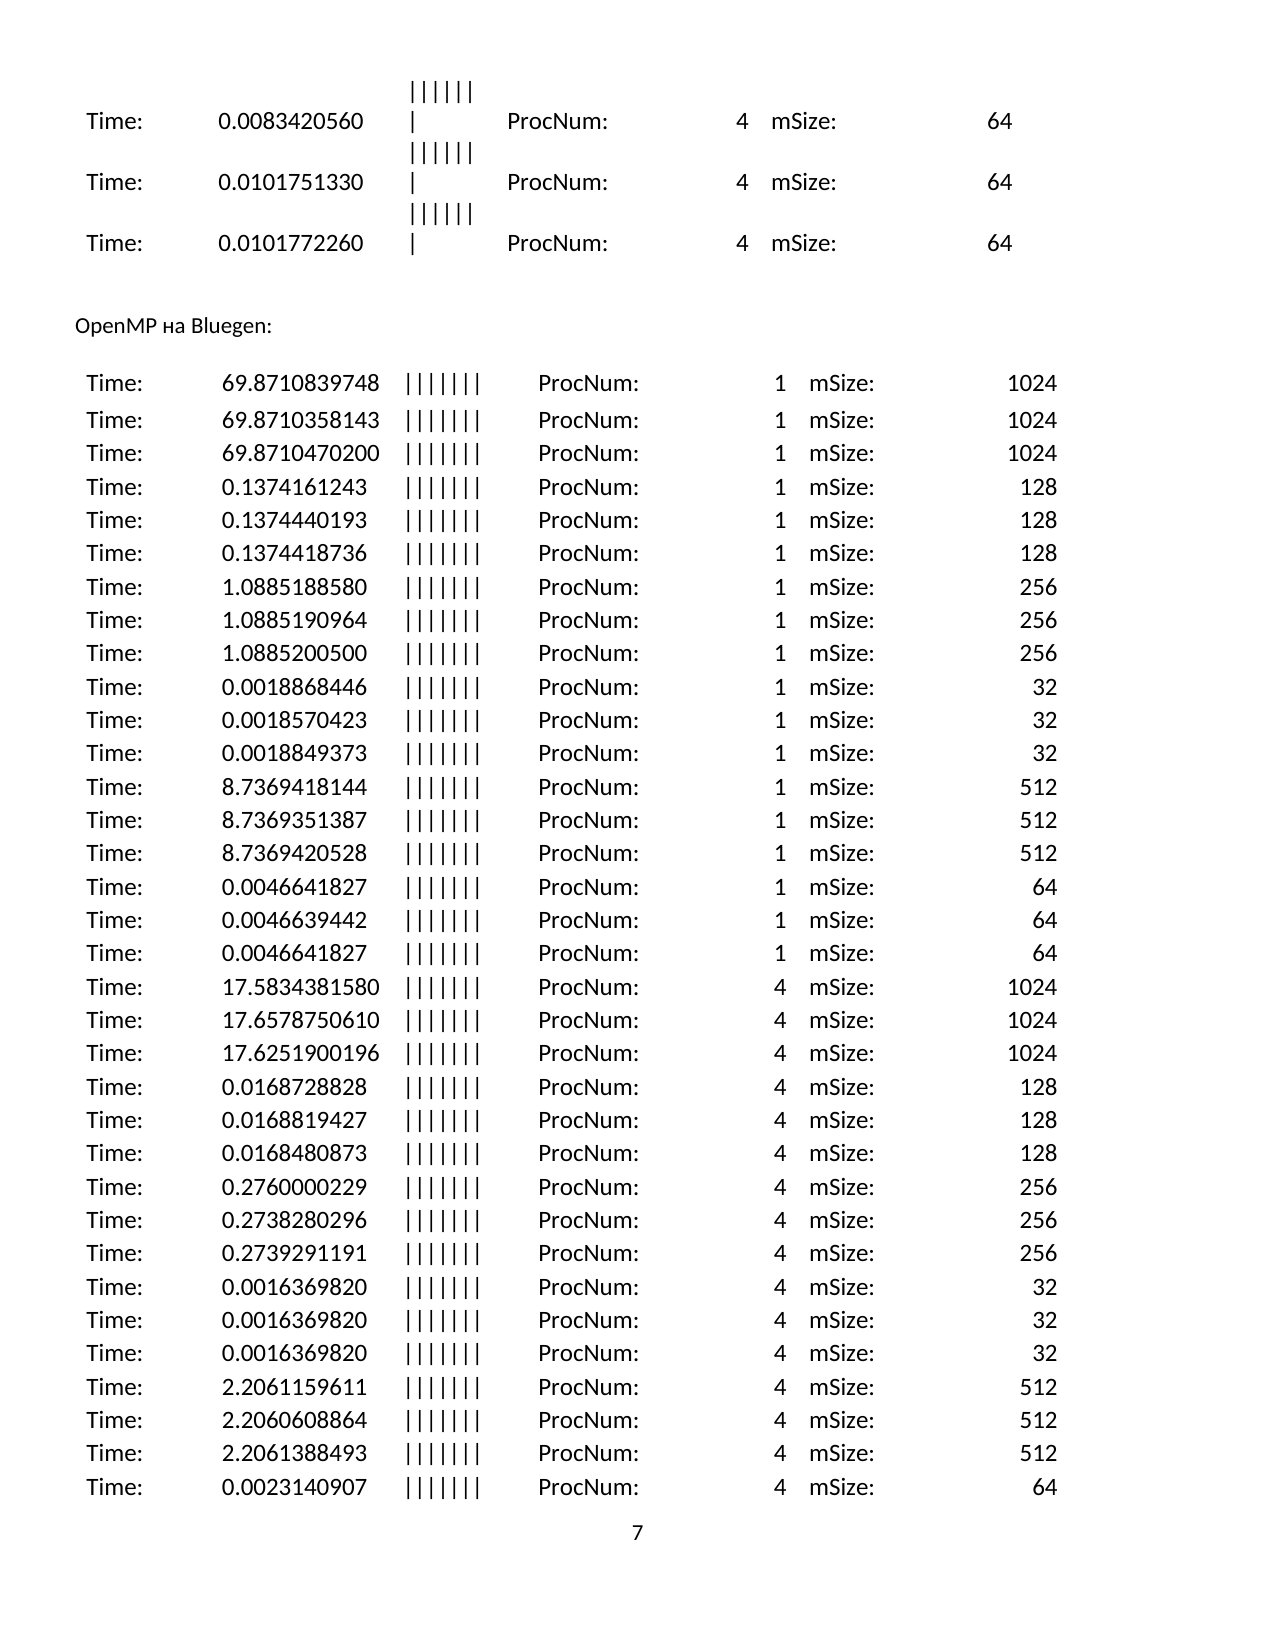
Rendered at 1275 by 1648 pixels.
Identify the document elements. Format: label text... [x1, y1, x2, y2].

table_cell ProcNum: [527, 868, 662, 901]
table_cell ||||||| [391, 735, 527, 768]
table_cell ProcNum: [527, 1101, 662, 1135]
table_cell mSize: [798, 468, 933, 501]
table_cell mSize: [798, 1301, 933, 1335]
table_cell mSize: [798, 1001, 933, 1035]
table_cell ||||||| [391, 968, 527, 1001]
table_cell ||||||| [391, 901, 527, 935]
table_cell 1 [662, 768, 798, 801]
table_cell 0.0023140907 [210, 1468, 391, 1501]
table_cell ||||||| [391, 1335, 527, 1368]
table_cell 1 [662, 668, 798, 701]
table_cell Time: [75, 1135, 210, 1168]
table_cell 128 [933, 1068, 1068, 1101]
table_cell mSize: [798, 501, 933, 535]
table_cell 2.2060608864 [210, 1401, 391, 1435]
table_cell 1 [662, 868, 798, 901]
table_cell 128 [933, 501, 1068, 535]
table_cell 69.8710470200 [210, 435, 391, 468]
table_cell 1024 [933, 1001, 1068, 1035]
table_cell 4 [662, 1435, 798, 1468]
table_cell ||||||| [391, 1168, 527, 1201]
table_cell 128 [933, 468, 1068, 501]
table_cell 4 [662, 1168, 798, 1201]
table_cell Time: [75, 668, 210, 701]
table_cell ||||||| [391, 1468, 527, 1501]
table_cell 1 [662, 601, 798, 635]
table_cell 1 [662, 435, 798, 468]
table_cell 4 [628, 75, 759, 136]
table_header ||||||| [391, 364, 527, 397]
table_cell mSize: [798, 1068, 933, 1101]
table_cell 0.0168480873 [210, 1135, 391, 1168]
table_cell mSize: [798, 601, 933, 635]
table_cell 4 [628, 197, 759, 258]
table_cell 4 [628, 136, 759, 197]
table_cell 4 [662, 1468, 798, 1501]
table_cell ||||||| [391, 1135, 527, 1168]
table_cell ProcNum: [527, 435, 662, 468]
table_header 1024 [933, 364, 1068, 397]
table_cell mSize: [798, 1268, 933, 1301]
table_cell 4 [662, 1101, 798, 1135]
table_cell 2.2061388493 [210, 1435, 391, 1468]
table_cell Time: [75, 1268, 210, 1301]
table_cell ProcNum: [527, 801, 662, 835]
table_cell Time: [75, 801, 210, 835]
table_cell Time: [75, 1035, 210, 1068]
table_cell ProcNum: [527, 1001, 662, 1035]
table_cell ProcNum: [527, 568, 662, 601]
table_cell mSize: [798, 568, 933, 601]
table_cell ||||||| [391, 568, 527, 601]
table_cell ||||||| [391, 1401, 527, 1435]
table_cell mSize: [798, 398, 933, 435]
table_cell 32 [933, 735, 1068, 768]
table_cell ProcNum: [527, 768, 662, 801]
table_cell 1024 [933, 398, 1068, 435]
table_cell 0.0016369820 [210, 1268, 391, 1301]
table_cell 256 [933, 601, 1068, 635]
table_cell 4 [662, 1135, 798, 1168]
table_cell ||||||| [391, 535, 527, 568]
table_cell ProcNum: [527, 601, 662, 635]
table_cell ProcNum: [527, 1368, 662, 1401]
table_cell 4 [662, 1368, 798, 1401]
table_cell 0.0083420560 [207, 75, 395, 136]
table_cell 69.8710358143 [210, 398, 391, 435]
table_cell ProcNum: [527, 635, 662, 668]
table_cell Time: [75, 197, 207, 258]
table_cell 64 [933, 901, 1068, 935]
table_cell 0.1374161243 [210, 468, 391, 501]
table_cell 1 [662, 901, 798, 935]
table_cell ProcNum: [527, 1235, 662, 1268]
table_cell Time: [75, 1401, 210, 1435]
table_cell 512 [933, 835, 1068, 868]
table_cell ProcNum: [527, 1135, 662, 1168]
table_cell ProcNum: [527, 1035, 662, 1068]
table_cell 0.0016369820 [210, 1335, 391, 1368]
table_cell mSize: [798, 1435, 933, 1468]
table_cell mSize: [798, 801, 933, 835]
table_cell Time: [75, 601, 210, 635]
table_cell mSize: [798, 768, 933, 801]
table_header Time: [75, 364, 210, 397]
table_cell 4 [662, 1235, 798, 1268]
table_cell ||||||| [391, 1301, 527, 1335]
table_cell ProcNum: [527, 398, 662, 435]
table_cell 1.0885188580 [210, 568, 391, 601]
table_cell 17.6251900196 [210, 1035, 391, 1068]
table_cell 8.7369418144 [210, 768, 391, 801]
table_cell mSize: [798, 1235, 933, 1268]
table_cell ||||||| [391, 801, 527, 835]
table_cell ||||||| [391, 868, 527, 901]
table_header 1 [662, 364, 798, 397]
table_cell ||||||| [391, 701, 527, 735]
table_cell ProcNum: [527, 901, 662, 935]
table_cell 1.0885200500 [210, 635, 391, 668]
table_cell 0.0018868446 [210, 668, 391, 701]
table_cell 0.0101772260 [207, 197, 395, 258]
table_cell 1 [662, 701, 798, 735]
table_cell ||||||| [391, 635, 527, 668]
table_cell 4 [662, 1035, 798, 1068]
table_cell 4 [662, 1301, 798, 1335]
table_cell Time: [75, 568, 210, 601]
table_cell mSize: [798, 1035, 933, 1068]
table_cell 0.0046639442 [210, 901, 391, 935]
table_cell 1024 [933, 968, 1068, 1001]
table_cell ProcNum: [527, 1401, 662, 1435]
table_cell 512 [933, 1401, 1068, 1435]
table_cell ||||||| [391, 435, 527, 468]
table_cell ProcNum: [527, 668, 662, 701]
table_cell ProcNum: [527, 701, 662, 735]
table_cell 0.0168728828 [210, 1068, 391, 1101]
table_cell ProcNum: [527, 1201, 662, 1235]
table_cell Time: [75, 75, 207, 136]
table_cell 128 [933, 1101, 1068, 1135]
table_cell ProcNum: [527, 935, 662, 968]
table_cell Time: [75, 835, 210, 868]
table_cell 1 [662, 635, 798, 668]
table_cell 512 [933, 1368, 1068, 1401]
table_cell Time: [75, 398, 210, 435]
table_cell ProcNum: [527, 1268, 662, 1301]
table_cell ProcNum: [527, 735, 662, 768]
table_cell 64 [933, 868, 1068, 901]
table_cell mSize: [798, 901, 933, 935]
table_cell ||||||| [391, 1201, 527, 1235]
table_cell 4 [662, 1401, 798, 1435]
table_cell ||||||| [391, 668, 527, 701]
table_cell mSize: [798, 1201, 933, 1235]
table_cell mSize: [760, 75, 891, 136]
table_cell Time: [75, 1001, 210, 1035]
table_cell 4 [662, 1001, 798, 1035]
table_cell mSize: [798, 835, 933, 868]
table_cell 17.5834381580 [210, 968, 391, 1001]
table_cell ||||||| [391, 1001, 527, 1035]
table_cell Time: [75, 868, 210, 901]
table_cell ||||||| [391, 1068, 527, 1101]
table_cell Time: [75, 1368, 210, 1401]
table_cell 64 [933, 935, 1068, 968]
table_cell mSize: [798, 1368, 933, 1401]
table_cell 0.0168819427 [210, 1101, 391, 1135]
table_cell Time: [75, 935, 210, 968]
table_cell mSize: [798, 1135, 933, 1168]
table_cell mSize: [760, 197, 891, 258]
table_cell 32 [933, 668, 1068, 701]
table_cell 512 [933, 801, 1068, 835]
table_cell 1 [662, 535, 798, 568]
table_cell 32 [933, 1301, 1068, 1335]
table_cell 256 [933, 1168, 1068, 1201]
table_cell Time: [75, 1301, 210, 1335]
table_cell ProcNum: [527, 968, 662, 1001]
table_cell 32 [933, 1268, 1068, 1301]
table_cell 256 [933, 568, 1068, 601]
table_cell mSize: [760, 136, 891, 197]
table_cell 0.2760000229 [210, 1168, 391, 1201]
table_cell mSize: [798, 1468, 933, 1501]
table_cell mSize: [798, 935, 933, 968]
table_cell mSize: [798, 635, 933, 668]
table_cell mSize: [798, 1401, 933, 1435]
table_cell Time: [75, 1201, 210, 1235]
table_cell ProcNum: [496, 197, 628, 258]
table_cell 512 [933, 1435, 1068, 1468]
table_cell 0.0101751330 [207, 136, 395, 197]
table_cell mSize: [798, 435, 933, 468]
table_header 69.8710839748 [210, 364, 391, 397]
table_cell 0.0018849373 [210, 735, 391, 768]
table_cell 4 [662, 1201, 798, 1235]
table_cell ProcNum: [527, 1468, 662, 1501]
table_cell ||||||| [391, 1101, 527, 1135]
table_cell 128 [933, 1135, 1068, 1168]
table_cell 128 [933, 535, 1068, 568]
table_cell 8.7369351387 [210, 801, 391, 835]
table_cell Time: [75, 136, 207, 197]
table_cell Time: [75, 901, 210, 935]
table_cell 64 [933, 1468, 1068, 1501]
table_cell 32 [933, 1335, 1068, 1368]
table_cell 1 [662, 501, 798, 535]
table_cell ||||||| [391, 1368, 527, 1401]
table_cell 0.1374418736 [210, 535, 391, 568]
table_cell ProcNum: [527, 501, 662, 535]
table_cell 0.0016369820 [210, 1301, 391, 1335]
table_cell Time: [75, 735, 210, 768]
table_cell ||||||| [391, 835, 527, 868]
table_cell 4 [662, 1068, 798, 1101]
table_cell ProcNum: [527, 1168, 662, 1201]
table_cell Time: [75, 535, 210, 568]
table_cell mSize: [798, 968, 933, 1001]
table_cell Time: [75, 768, 210, 801]
table_header ProcNum: [527, 364, 662, 397]
table_cell 0.1374440193 [210, 501, 391, 535]
table_header mSize: [798, 364, 933, 397]
table_cell 1 [662, 398, 798, 435]
table_cell ||||||| [391, 768, 527, 801]
table_cell ||||||| [391, 935, 527, 968]
table_cell 1.0885190964 [210, 601, 391, 635]
table_cell 4 [662, 1335, 798, 1368]
table_cell 0.0046641827 [210, 868, 391, 901]
table_cell Time: [75, 1435, 210, 1468]
table_cell mSize: [798, 1335, 933, 1368]
table_cell ||||||| [391, 1035, 527, 1068]
table_cell 8.7369420528 [210, 835, 391, 868]
table_cell Time: [75, 701, 210, 735]
table_cell 1 [662, 801, 798, 835]
table_cell Time: [75, 1168, 210, 1201]
table_cell 0.0046641827 [210, 935, 391, 968]
table_cell 1 [662, 835, 798, 868]
table_cell 64 [891, 197, 1023, 258]
table_cell 256 [933, 635, 1068, 668]
table_cell mSize: [798, 1101, 933, 1135]
table_cell 4 [662, 1268, 798, 1301]
table_cell ProcNum: [496, 75, 628, 136]
table_cell 0.0018570423 [210, 701, 391, 735]
table_cell ||||||| [391, 1435, 527, 1468]
table_cell ProcNum: [527, 1068, 662, 1101]
table_cell ProcNum: [496, 136, 628, 197]
table_cell 17.6578750610 [210, 1001, 391, 1035]
table_cell ||||||| [395, 75, 496, 136]
table_cell Time: [75, 635, 210, 668]
table_cell ProcNum: [527, 1435, 662, 1468]
table_cell 1 [662, 568, 798, 601]
table_cell mSize: [798, 535, 933, 568]
table_cell mSize: [798, 868, 933, 901]
table_cell ||||||| [395, 136, 496, 197]
table_cell mSize: [798, 668, 933, 701]
table_cell 1024 [933, 1035, 1068, 1068]
table_cell 256 [933, 1201, 1068, 1235]
table_cell mSize: [798, 701, 933, 735]
table_cell ||||||| [391, 398, 527, 435]
table_cell 4 [662, 968, 798, 1001]
table_cell Time: [75, 435, 210, 468]
table_cell ||||||| [391, 1235, 527, 1268]
table_cell ProcNum: [527, 468, 662, 501]
table_cell Time: [75, 1468, 210, 1501]
text OpenMP на Bluegen: [75, 311, 1200, 339]
table_cell ProcNum: [527, 535, 662, 568]
table_cell 1 [662, 468, 798, 501]
table_cell Time: [75, 1068, 210, 1101]
table_cell Time: [75, 501, 210, 535]
table_cell Time: [75, 468, 210, 501]
table_cell 1024 [933, 435, 1068, 468]
table_cell ||||||| [391, 468, 527, 501]
table_cell 512 [933, 768, 1068, 801]
table_cell 1 [662, 735, 798, 768]
table_cell 1 [662, 935, 798, 968]
table_cell ProcNum: [527, 835, 662, 868]
table_cell 2.2061159611 [210, 1368, 391, 1401]
table_cell ProcNum: [527, 1301, 662, 1335]
table_cell 0.2738280296 [210, 1201, 391, 1235]
table_cell ||||||| [391, 1268, 527, 1301]
table_cell mSize: [798, 1168, 933, 1201]
table_cell 32 [933, 701, 1068, 735]
table_cell ||||||| [395, 197, 496, 258]
table_cell ||||||| [391, 501, 527, 535]
table_cell ||||||| [391, 601, 527, 635]
table_cell 64 [891, 136, 1023, 197]
table_cell Time: [75, 968, 210, 1001]
table_cell 64 [891, 75, 1023, 136]
table_cell mSize: [798, 735, 933, 768]
table_cell 256 [933, 1235, 1068, 1268]
table_cell Time: [75, 1335, 210, 1368]
table_cell Time: [75, 1235, 210, 1268]
table_cell 0.2739291191 [210, 1235, 391, 1268]
table_cell ProcNum: [527, 1335, 662, 1368]
table_cell Time: [75, 1101, 210, 1135]
